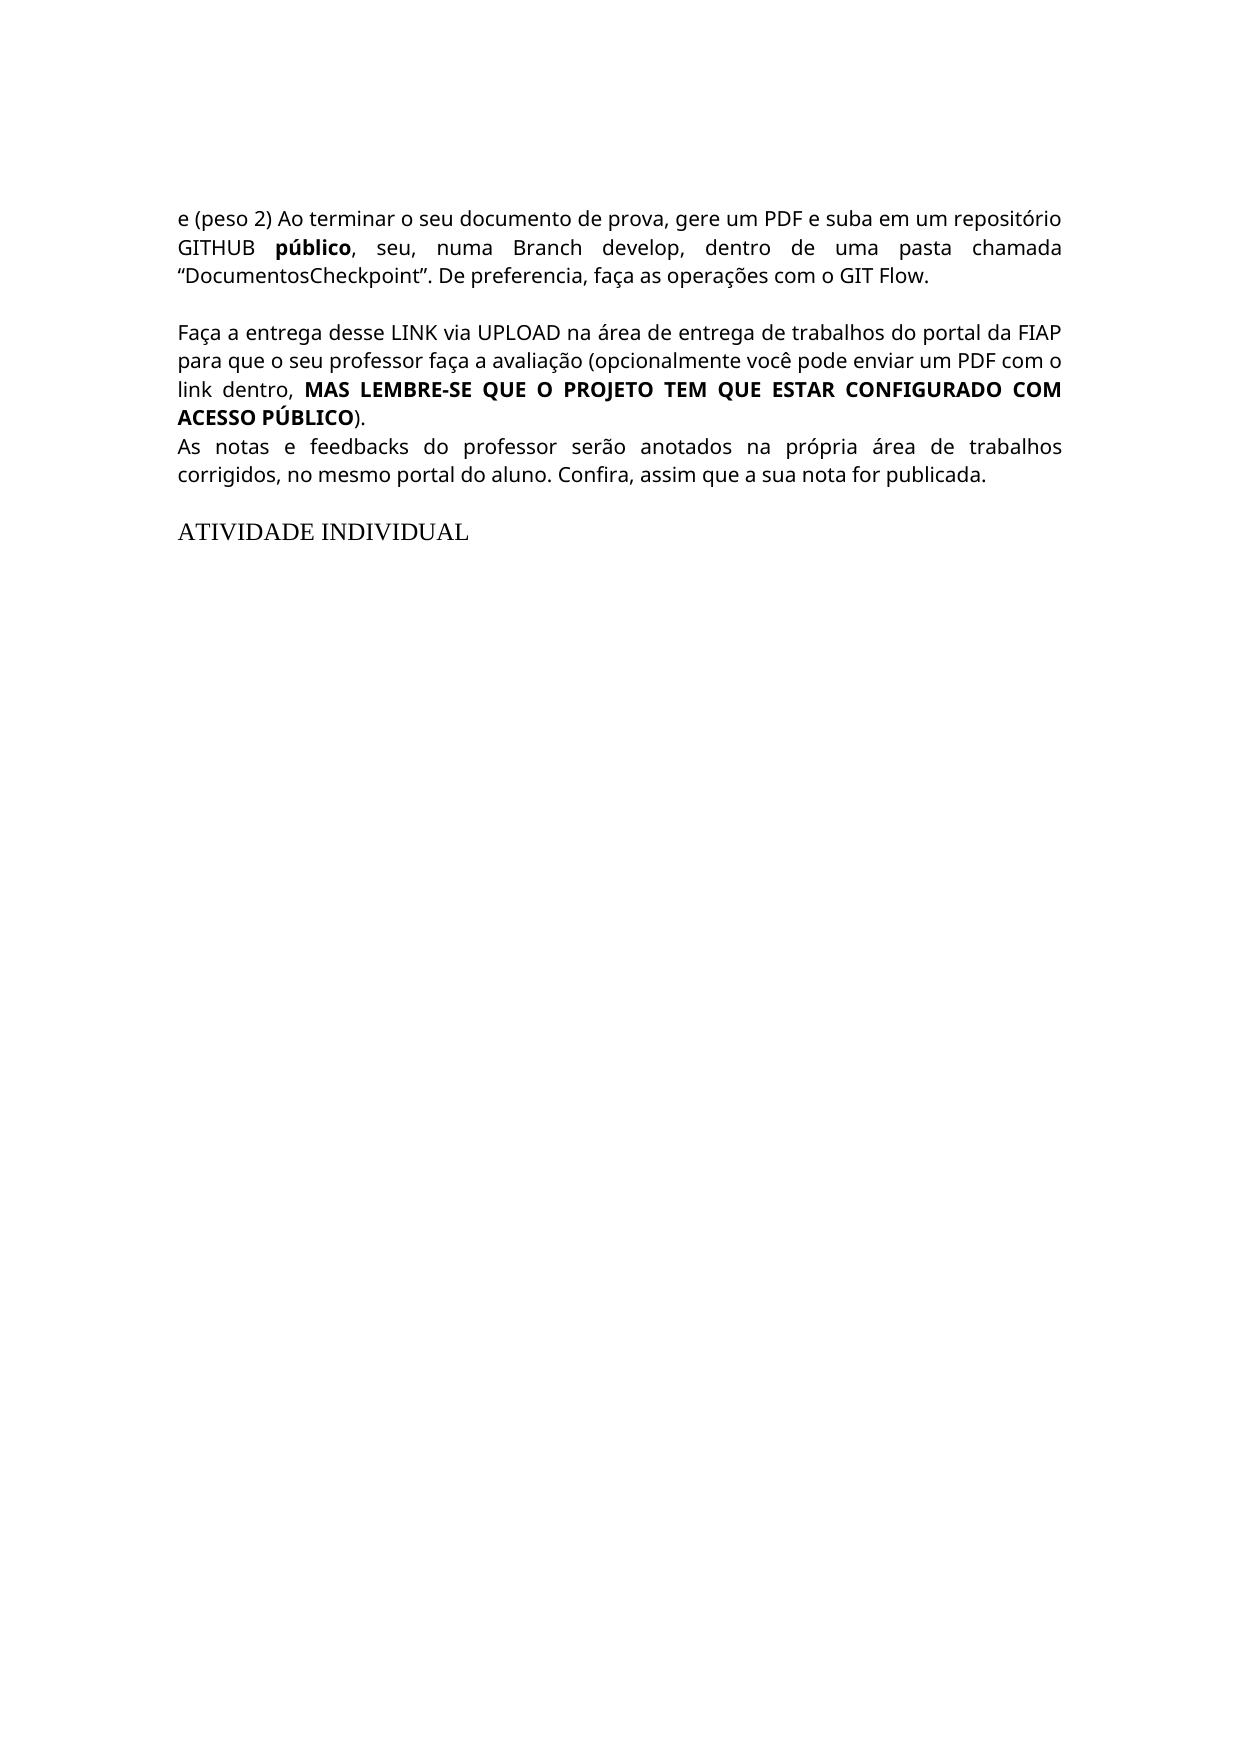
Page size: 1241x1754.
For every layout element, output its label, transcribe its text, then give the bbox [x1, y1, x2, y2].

text Faça a entrega desse LINK via UPLOAD na área de entrega de trabalhos do portal da FIAP para que o seu professor faça a avaliação (opcionalmente você pode enviar um PDF com o link dentro, MAS LEMBRE-SE QUE O PROJETO TEM QUE ESTAR CONFIGURADO COM ACESSO PÚBLICO). [177, 318, 1063, 432]
text e (peso 2) Ao terminar o seu documento de prova, gere um PDF e suba em um repositório GITHUB público, seu, numa Branch develop, dentro de uma pasta chamada “DocumentosCheckpoint”. De preferencia, faça as operações com o GIT Flow. [177, 204, 1063, 290]
text ATIVIDADE INDIVIDUAL [177, 517, 1063, 546]
text As notas e feedbacks do professor serão anotados na própria área de trabalhos corrigidos, no mesmo portal do aluno. Confira, assim que a sua nota for publicada. [177, 432, 1063, 489]
